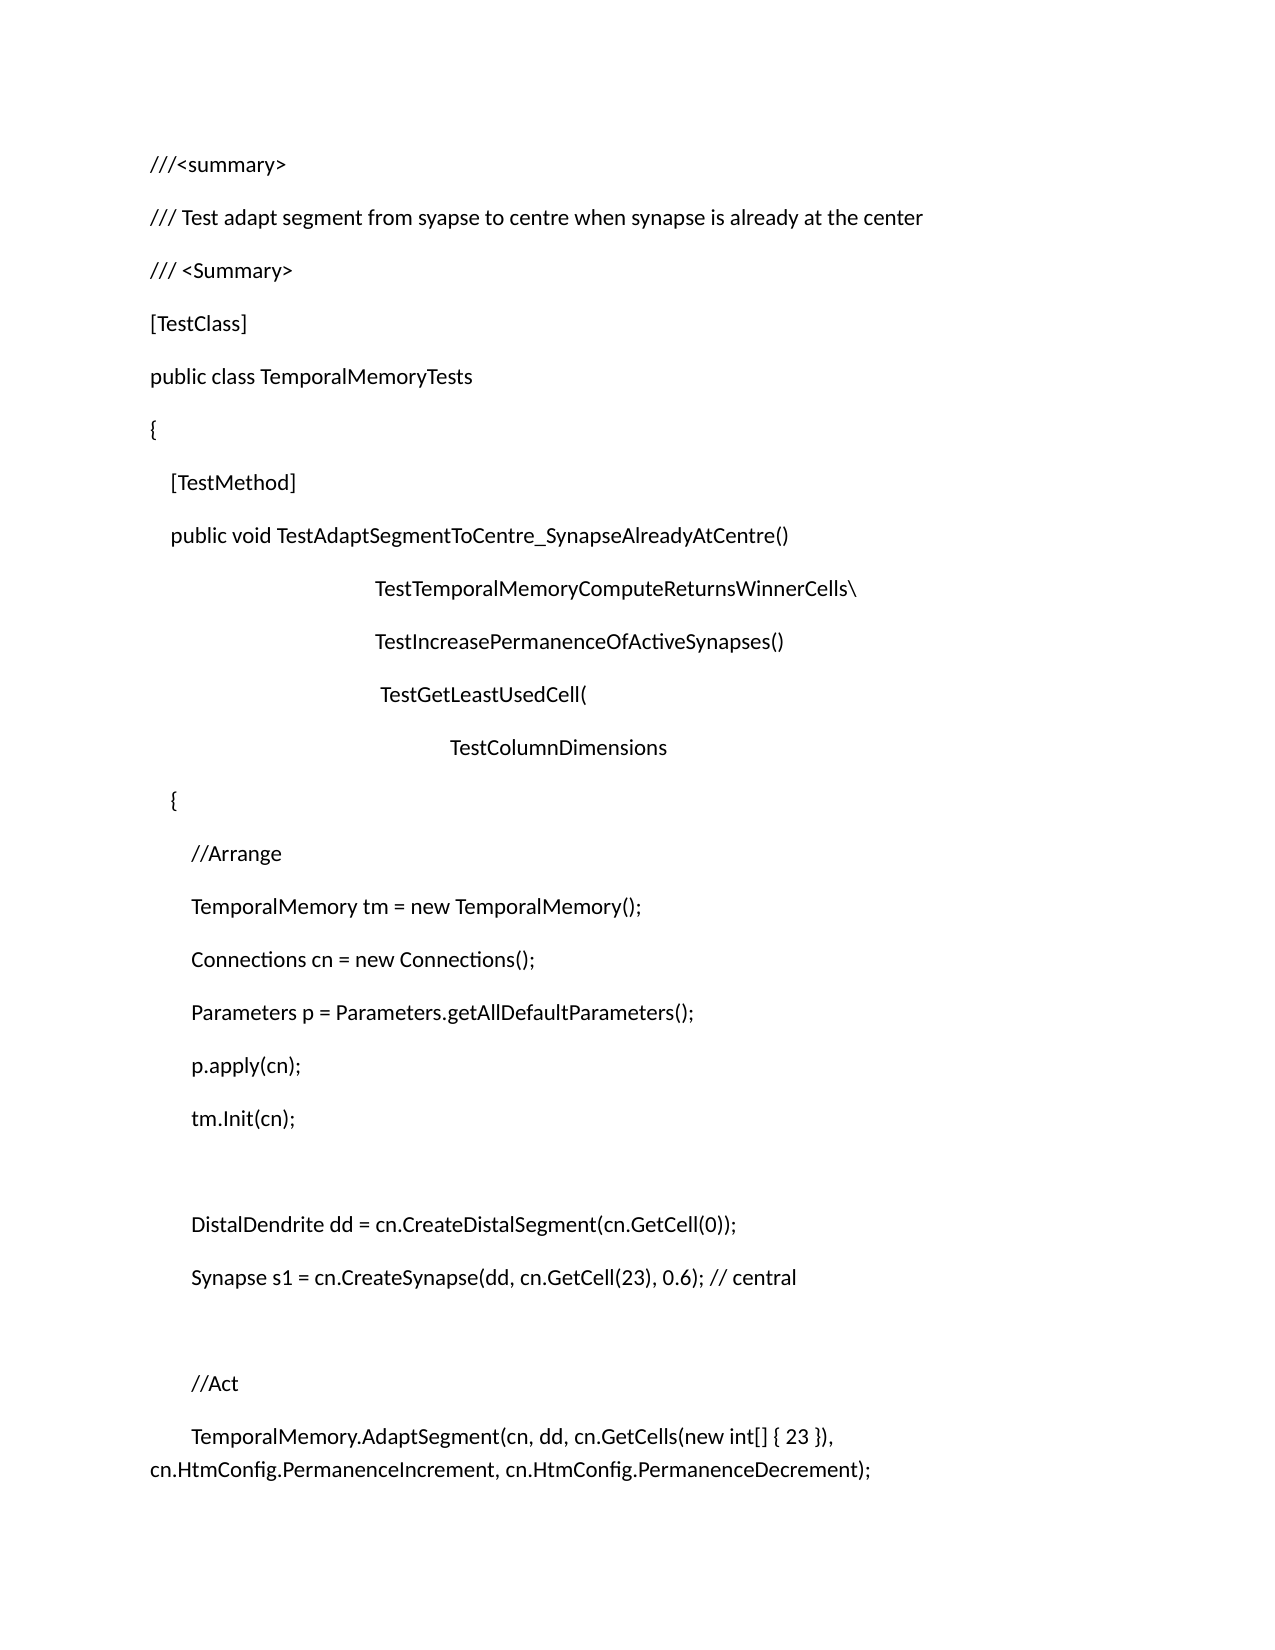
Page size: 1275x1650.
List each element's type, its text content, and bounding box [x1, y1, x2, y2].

text TestTemporalMemoryComputeReturnsWinnerCells\ [150, 574, 1125, 602]
text //Arrange [150, 839, 1125, 867]
text /// <Summary> [150, 256, 1125, 284]
text TestIncreasePermanenceOfActiveSynapses() [150, 627, 1125, 655]
text TestGetLeastUsedCell( [150, 680, 1125, 708]
text [TestClass] [150, 309, 1125, 337]
text public class TemporalMemoryTests [150, 362, 1125, 390]
text TemporalMemory.AdaptSegment(cn, dd, cn.GetCells(new int[] { 23 }), cn.HtmConfig.PermanenceIncrement, cn.HtmConfig.PermanenceDecrement); [150, 1422, 1125, 1483]
text { [150, 786, 1125, 814]
text p.apply(cn); [150, 1051, 1125, 1079]
text public void TestAdaptSegmentToCentre_SynapseAlreadyAtCentre() [150, 521, 1125, 549]
text TestColumnDimensions [150, 733, 1125, 761]
text DistalDendrite dd = cn.CreateDistalSegment(cn.GetCell(0)); [150, 1210, 1125, 1238]
text //Act [150, 1369, 1125, 1397]
text Parameters p = Parameters.getAllDefaultParameters(); [150, 998, 1125, 1026]
text tm.Init(cn); [150, 1104, 1125, 1132]
text ///<summary> [150, 150, 1125, 178]
text [TestMethod] [150, 468, 1125, 496]
text Synapse s1 = cn.CreateSynapse(dd, cn.GetCell(23), 0.6); // central [150, 1263, 1125, 1291]
text { [150, 415, 1125, 443]
text TemporalMemory tm = new TemporalMemory(); [150, 892, 1125, 920]
text Connections cn = new Connections(); [150, 945, 1125, 973]
text /// Test adapt segment from syapse to centre when synapse is already at the center [150, 203, 1125, 231]
